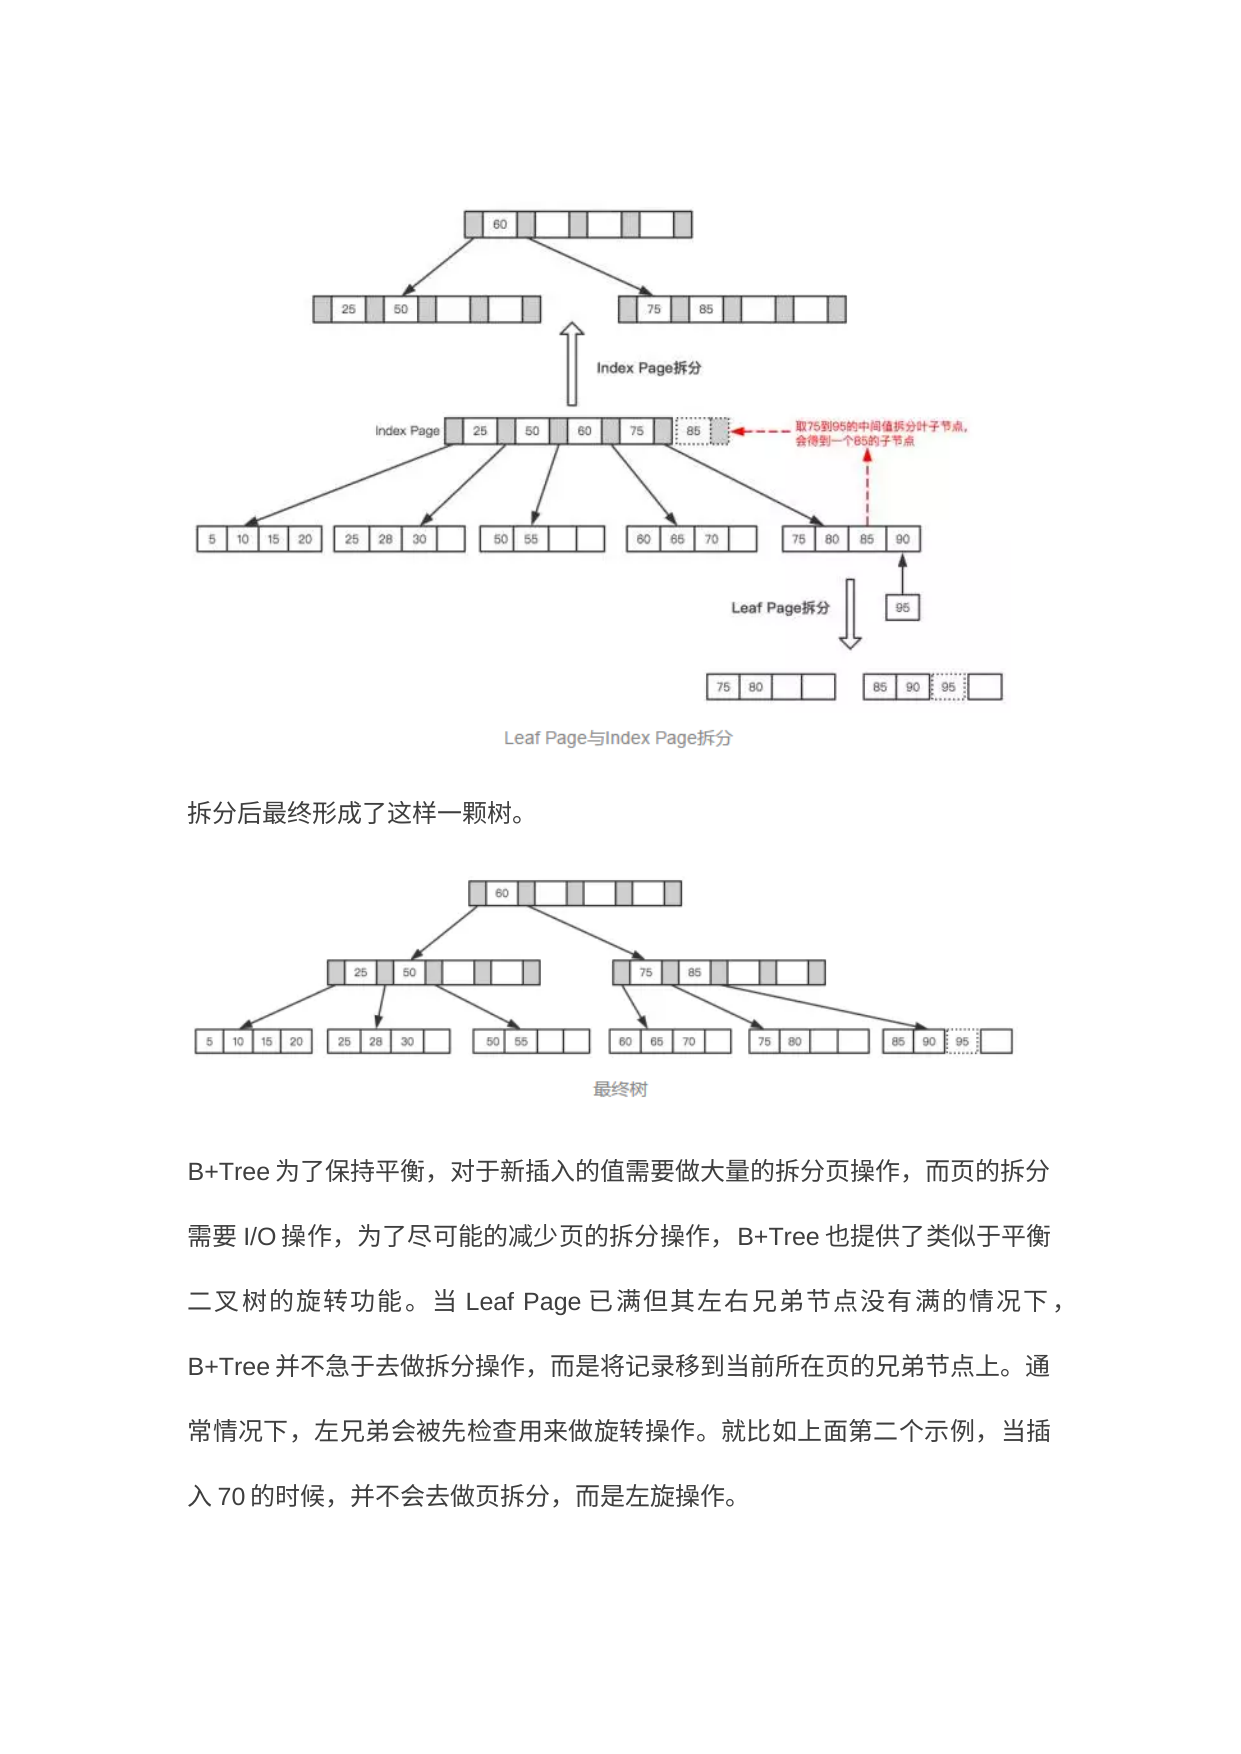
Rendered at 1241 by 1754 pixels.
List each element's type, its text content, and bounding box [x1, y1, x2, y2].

text 拆分后最终形成了这样一颗树。 [187, 779, 1053, 844]
picture [187, 162, 1053, 775]
picture [187, 844, 1053, 1123]
text B+Tree为了保持平衡，对于新插入的值需要做大量的拆分页操作，而页的拆分需要I/O操作，为了尽可能的减少页的拆分操作，B+Tree也提供了类似于平衡二叉树的旋转功能。当Leaf Page已满但其左右兄弟节点没有满的情况下，B+Tree并不急于去做拆分操作，而是将记录移到当前所在页的兄弟节点上。通常情况下，左兄弟会被先检查用来做旋转操作。就比如上面第二个示例，当插入70的时候，并不会去做页拆分，而是左旋操作。 [187, 1137, 1053, 1527]
